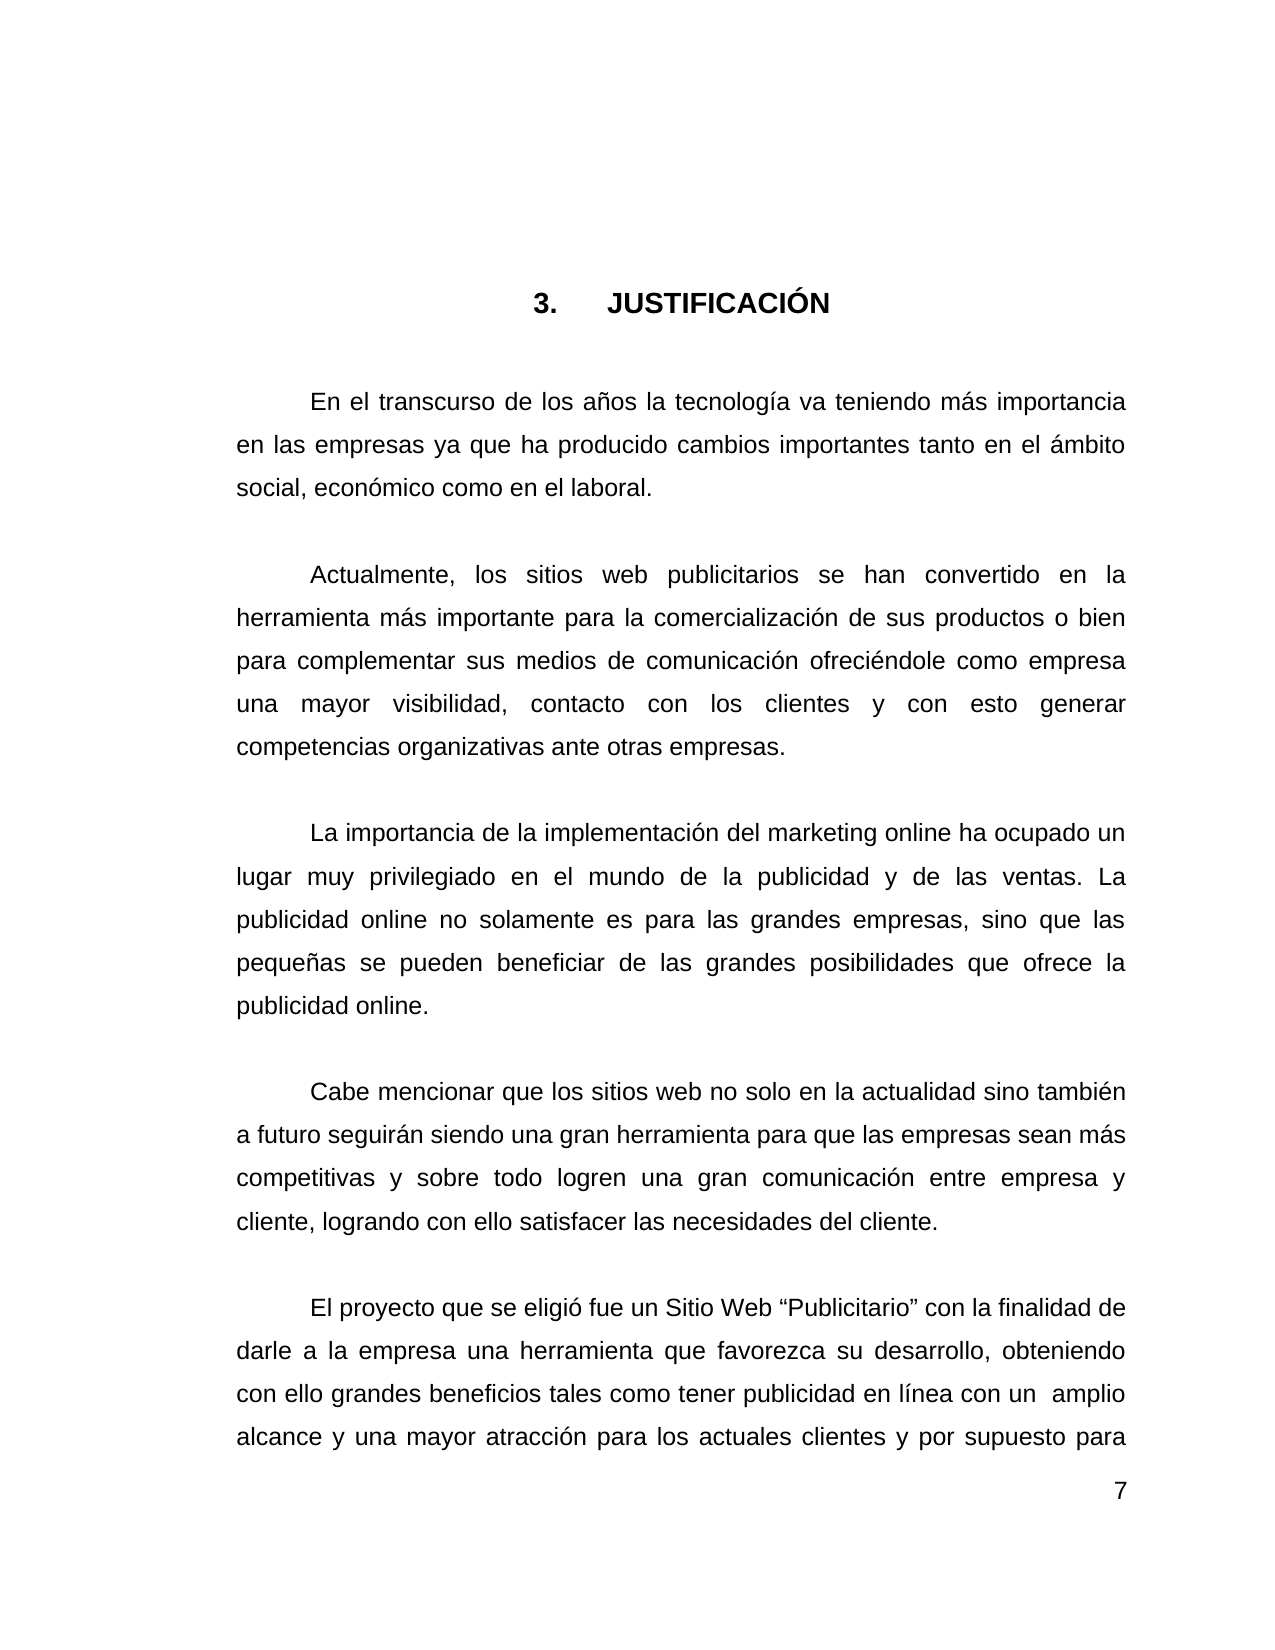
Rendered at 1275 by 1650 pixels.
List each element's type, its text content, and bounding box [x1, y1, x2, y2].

text En el transcurso de los años la tecnología va teniendo más importancia en las empresas ya que ha producido cambios importantes tanto en el ámbito social, económico como en el laboral. [236, 387, 1127, 502]
text La importancia de la implementación del marketing online ha ocupado un lugar muy privilegiado en el mundo de la publicidad y de las ventas. La publicidad online no solamente es para las grandes empresas, sino que las pequeñas se pueden beneficiar de las grandes posibilidades que ofrece la publicidad online. [236, 818, 1127, 1020]
text Actualmente, los sitios web publicitarios se han convertido en la herramienta más importante para la comercialización de sus productos o bien para complementar sus medios de comunicación ofreciéndole como empresa una mayor visibilidad, contacto con los clientes y con esto generar competencias organizativas ante otras empresas. [236, 560, 1127, 761]
text Cabe mencionar que los sitios web no solo en la actualidad sino también a futuro seguirán siendo una gran herramienta para que las empresas sean más competitivas y sobre todo logren una gran comunicación entre empresa y cliente, logrando con ello satisfacer las necesidades del cliente. [236, 1077, 1127, 1235]
text justificación [236, 287, 1127, 320]
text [236, 1293, 1127, 1451]
